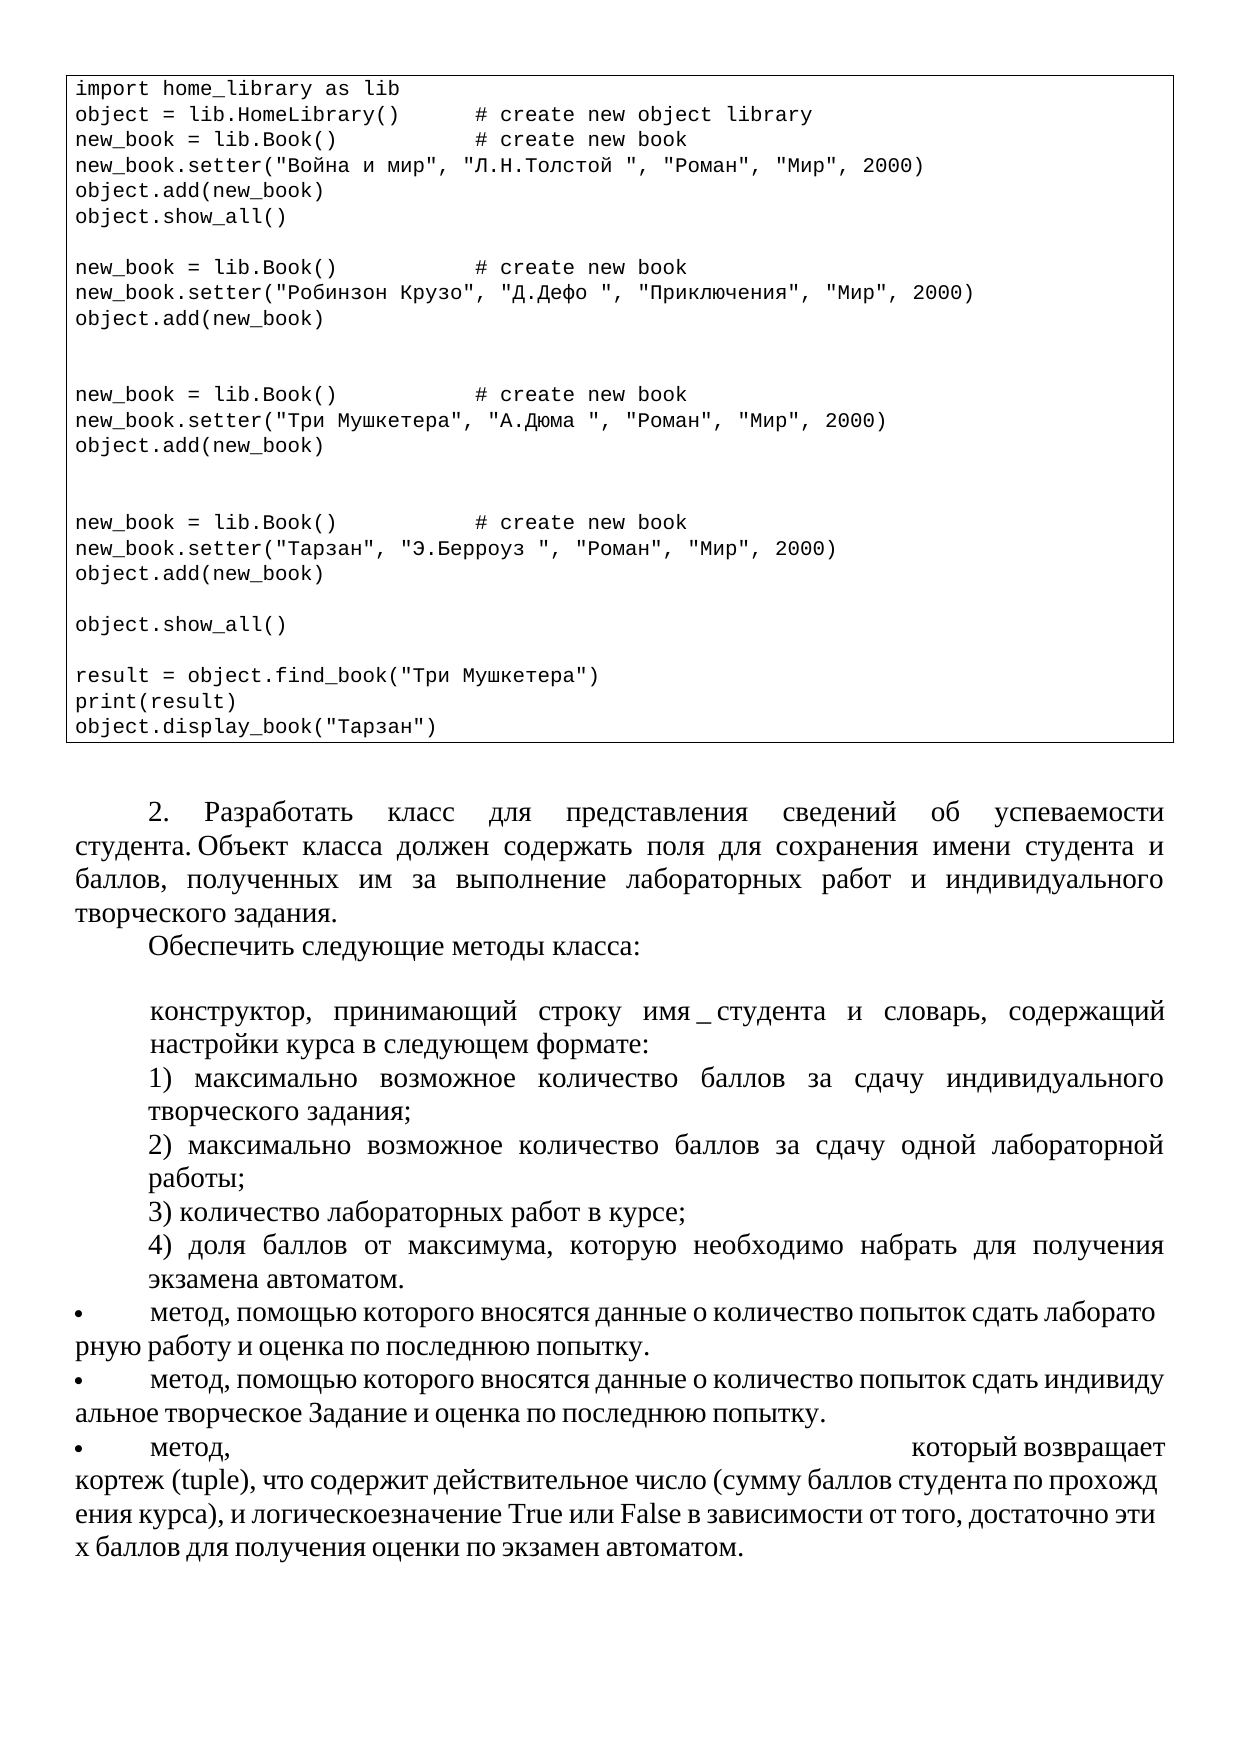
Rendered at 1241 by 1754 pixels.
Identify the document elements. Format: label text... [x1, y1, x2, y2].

text print(result) [67, 687, 1173, 713]
text object.add(new_book) [67, 560, 1173, 587]
text конструктор, принимающий строку имя _ студента и словарь, содержащий настройки курса в следующем формате: [150, 993, 1165, 1060]
list метод, помощью которого вносятся данные о количество попыток сдать лабораторную работу и оценка по последнюю попытку. [75, 1294, 1165, 1362]
text object.show_all() [67, 203, 1173, 229]
text object = lib.HomeLibrary() # create new object library [67, 101, 1173, 126]
text 4) доля баллов от максимума, которую необходимо набрать для получения экзамена автоматом. [148, 1227, 1165, 1294]
text 3) количество лабораторных работ в курсе; [148, 1194, 1165, 1227]
text object.show_all() [67, 611, 1173, 638]
text new_book.setter("Тарзан", "Э.Берроуз ", "Роман", "Мир", 2000) [67, 534, 1173, 560]
text 1) максимально возможное количество баллов за сдачу индивидуального творческого задания; [148, 1060, 1165, 1127]
text object.add(new_book) [67, 177, 1173, 203]
text object.add(new_book) [67, 432, 1173, 459]
text Обеспечить следующие методы класса: [75, 928, 1165, 962]
text new_book = lib.Book() # create new book [67, 509, 1173, 534]
text 2) максимально возможное количество баллов за сдачу одной лабораторной работы; [148, 1127, 1165, 1194]
text new_book.setter("Война и мир", "Л.Н.Толстой ", "Роман", "Мир", 2000) [67, 152, 1173, 177]
text new_book = lib.Book() # create new book [67, 254, 1173, 279]
text result = object.find_book("Три Мушкетера") [67, 662, 1173, 687]
text new_book.setter("Три Мушкетера", "А.Дюма ", "Роман", "Мир", 2000) [67, 407, 1173, 432]
text 2. Разработать класс для представления сведений об успеваемости студента. Объект класса должен содержать поля для сохранения имени студента и баллов, полученных им за выполнение лабораторных работ и индивидуального творческого задания. [75, 794, 1165, 928]
text new_book = lib.Book() # create new book [67, 126, 1173, 152]
text import home_library as lib [67, 76, 1173, 101]
list метод, помощью которого вносятся данные о количество попыток сдать индивидуальное творческое Задание и оценка по последнюю попытку. [75, 1362, 1165, 1429]
text object.add(new_book) [67, 305, 1173, 331]
list метод, который возвращает кортеж (tuple), что содержит действительное число (сумму баллов студента по прохождения курса), и логическоезначение True или False в зависимости от того, достаточно этих баллов для получения оценки по экзамен автоматом. [75, 1429, 1165, 1563]
text object.display_book("Тарзан") [67, 713, 1173, 742]
text new_book = lib.Book() # create new book [67, 381, 1173, 407]
text new_book.setter("Робинзон Крузо", "Д.Дефо ", "Приключения", "Мир", 2000) [67, 279, 1173, 305]
